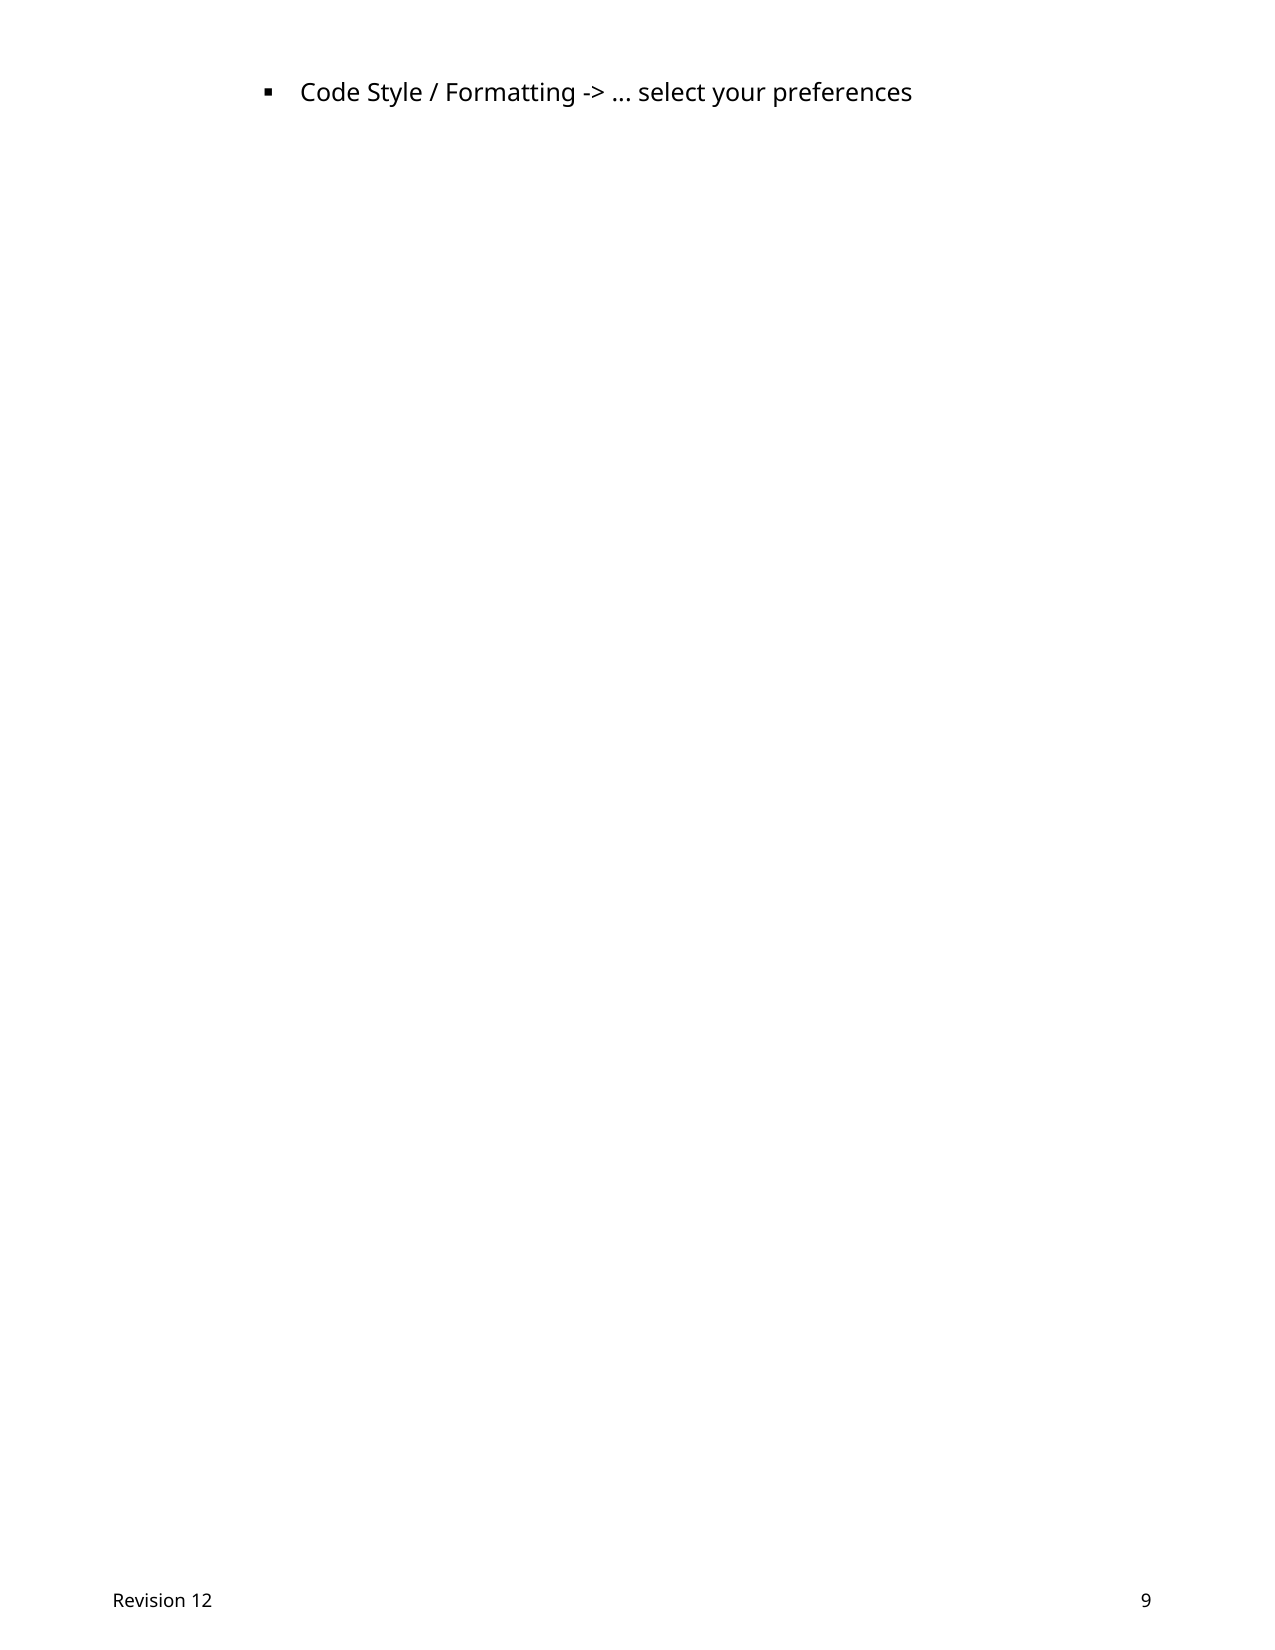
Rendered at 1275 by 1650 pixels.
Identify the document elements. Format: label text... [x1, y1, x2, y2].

subtitle Code Style / Formatting -> ... select your preferences [262, 75, 1162, 109]
